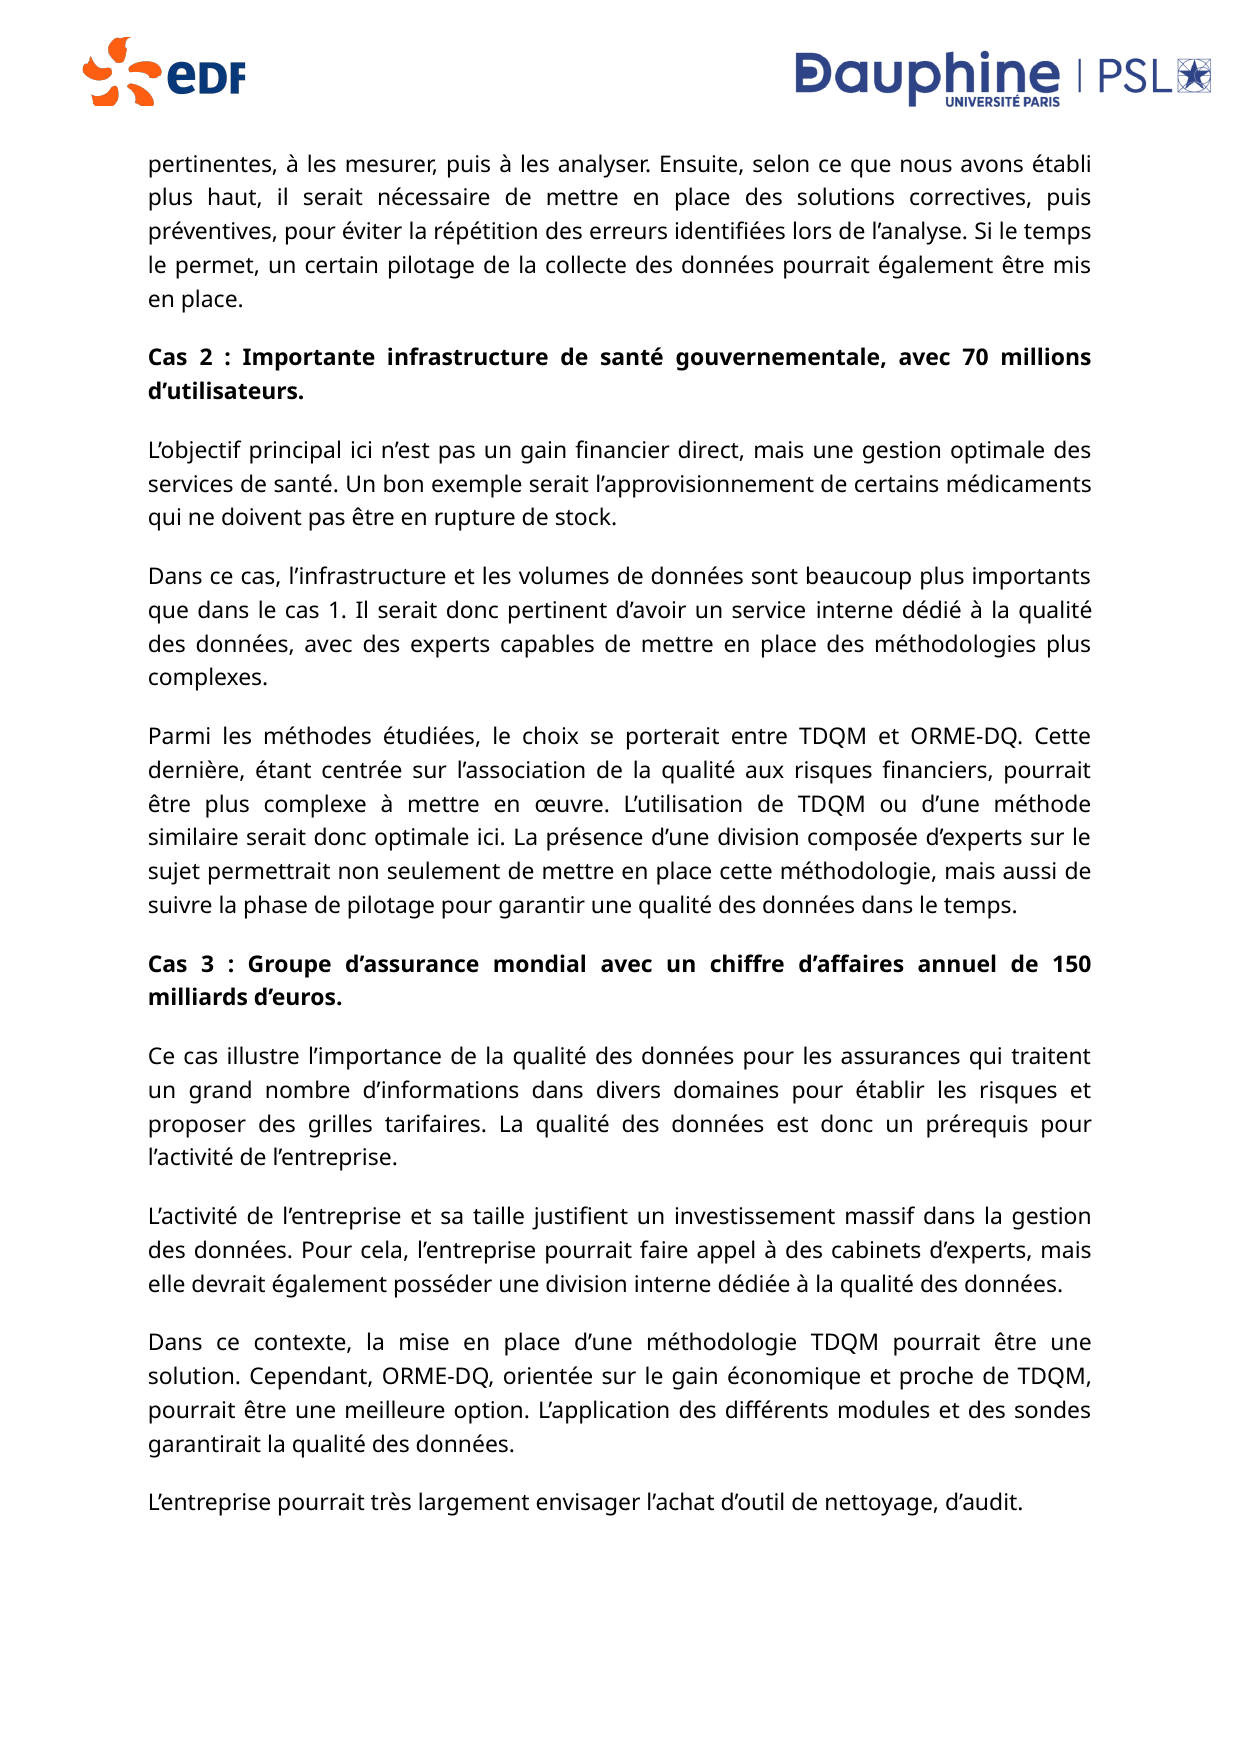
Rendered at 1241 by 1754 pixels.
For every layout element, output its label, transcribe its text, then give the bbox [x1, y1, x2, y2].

text L’objectif principal ici n’est pas un gain financier direct, mais une gestion optimale des services de santé. Un bon exemple serait l’approvisionnement de certains médicaments qui ne doivent pas être en rupture de stock. [148, 434, 1093, 533]
picture [82, 37, 245, 106]
picture [793, 48, 1213, 109]
text Ce cas illustre l’importance de la qualité des données pour les assurances qui traitent un grand nombre d’informations dans divers domaines pour établir les risques et proposer des grilles tarifaires. La qualité des données est donc un prérequis pour l’activité de l’entreprise. [148, 1040, 1093, 1173]
text Cas 3 : Groupe d’assurance mondial avec un chiffre d’affaires annuel de 150 milliards d’euros. [148, 948, 1093, 1013]
text Parmi les méthodes étudiées, le choix se porterait entre TDQM et ORME-DQ. Cette dernière, étant centrée sur l’association de la qualité aux risques financiers, pourrait être plus complexe à mettre en œuvre. L’utilisation de TDQM ou d’une méthode similaire serait donc optimale ici. La présence d’une division composée d’experts sur le sujet permettrait non seulement de mettre en place cette méthodologie, mais aussi de suivre la phase de pilotage pour garantir une qualité des données dans le temps. [148, 720, 1093, 920]
text L’entreprise pourrait très largement envisager l’achat d’outil de nettoyage, d’audit. [148, 1486, 1093, 1518]
text L’activité de l’entreprise et sa taille justifient un investissement massif dans la gestion des données. Pour cela, l’entreprise pourrait faire appel à des cabinets d’experts, mais elle devrait également posséder une division interne dédiée à la qualité des données. [148, 1200, 1093, 1299]
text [148, 148, 1093, 314]
text Cas 2 : Importante infrastructure de santé gouvernementale, avec 70 millions d’utilisateurs. [148, 341, 1093, 406]
text Dans ce contexte, la mise en place d’une méthodologie TDQM pourrait être une solution. Cependant, ORME-DQ, orientée sur le gain économique et proche de TDQM, pourrait être une meilleure option. L’application des différents modules et des sondes garantirait la qualité des données. [148, 1326, 1093, 1459]
text Dans ce cas, l’infrastructure et les volumes de données sont beaucoup plus importants que dans le cas 1. Il serait donc pertinent d’avoir un service interne dédié à la qualité des données, avec des experts capables de mettre en place des méthodologies plus complexes. [148, 560, 1093, 693]
